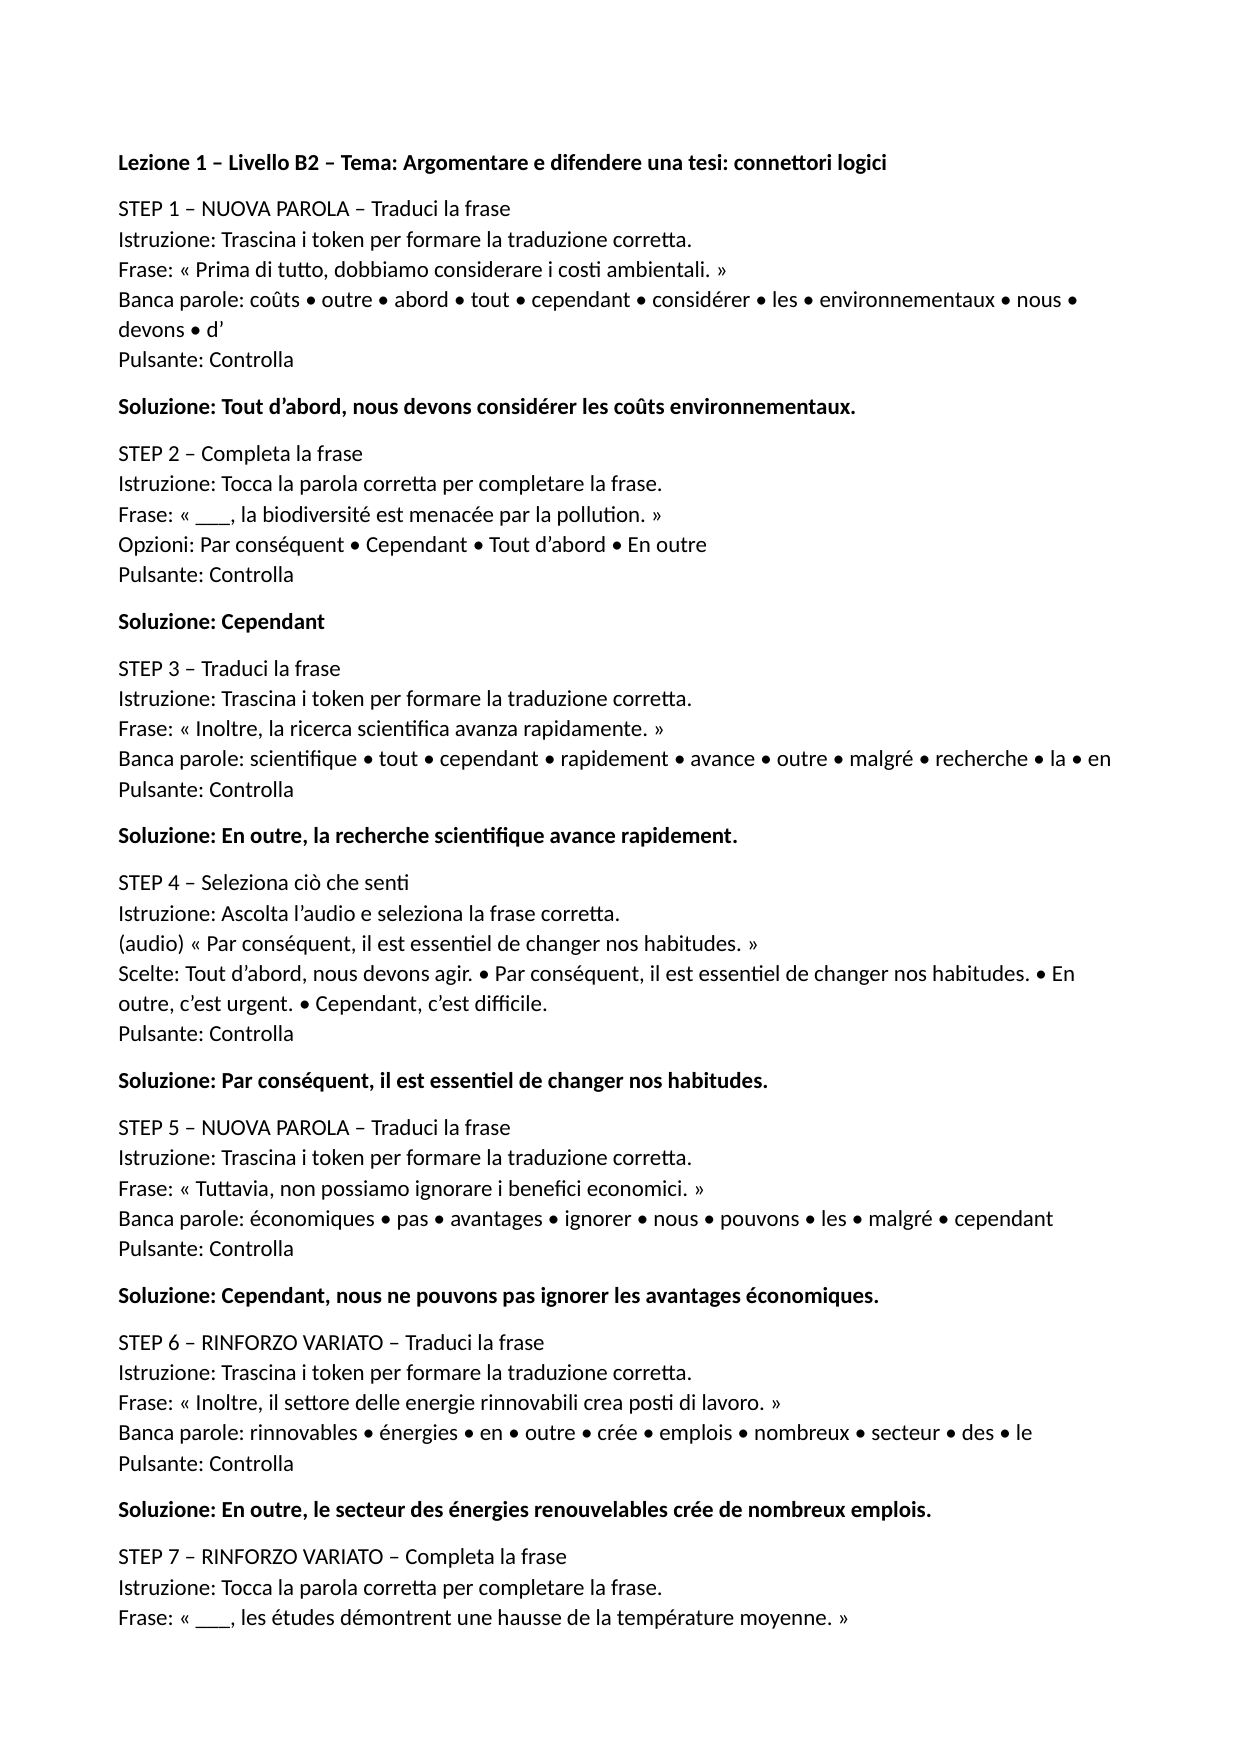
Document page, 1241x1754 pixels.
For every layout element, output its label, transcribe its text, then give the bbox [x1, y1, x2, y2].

text Soluzione: Tout d’abord, nous devons considérer les coûts environnementaux. [118, 392, 1122, 420]
text Lezione 1 – Livello B2 – Tema: Argomentare e difendere una tesi: connettori logici [118, 148, 1122, 176]
text STEP 3 – Traduci la frase Istruzione: Trascina i token per formare la traduzione corretta. Frase: « Inoltre, la ricerca scientifica avanza rapidamente. » Banca parole: scientifique • tout • cependant • rapidement • avance • outre • malgré • recherche • la • en Pulsante: Controlla [118, 654, 1122, 803]
text STEP 2 – Completa la frase Istruzione: Tocca la parola corretta per completare la frase. Frase: « ___, la biodiversité est menacée par la pollution. » Opzioni: Par conséquent • Cependant • Tout d’abord • En outre Pulsante: Controlla [118, 439, 1122, 588]
text STEP 1 – NUOVA PAROLA – Traduci la frase Istruzione: Trascina i token per formare la traduzione corretta. Frase: « Prima di tutto, dobbiamo considerare i costi ambientali. » Banca parole: coûts • outre • abord • tout • cependant • considérer • les • environnementaux • nous • devons • d’ Pulsante: Controlla [118, 194, 1122, 373]
text Soluzione: Cependant, nous ne pouvons pas ignorer les avantages économiques. [118, 1281, 1122, 1309]
text Soluzione: En outre, la recherche scientifique avance rapidement. [118, 822, 1122, 849]
text STEP 5 – NUOVA PAROLA – Traduci la frase Istruzione: Trascina i token per formare la traduzione corretta. Frase: « Tuttavia, non possiamo ignorare i benefici economici. » Banca parole: économiques • pas • avantages • ignorer • nous • pouvons • les • malgré • cependant Pulsante: Controlla [118, 1113, 1122, 1262]
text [118, 1542, 1122, 1631]
text Soluzione: En outre, le secteur des énergies renouvelables crée de nombreux emplois. [118, 1496, 1122, 1523]
text STEP 6 – RINFORZO VARIATO – Traduci la frase Istruzione: Trascina i token per formare la traduzione corretta. Frase: « Inoltre, il settore delle energie rinnovabili crea posti di lavoro. » Banca parole: rinnovables • énergies • en • outre • crée • emplois • nombreux • secteur • des • le Pulsante: Controlla [118, 1328, 1122, 1477]
text Soluzione: Par conséquent, il est essentiel de changer nos habitudes. [118, 1066, 1122, 1094]
text Soluzione: Cependant [118, 607, 1122, 635]
text STEP 4 – Seleziona ciò che senti Istruzione: Ascolta l’audio e seleziona la frase corretta. (audio) « Par conséquent, il est essentiel de changer nos habitudes. » Scelte: Tout d’abord, nous devons agir. • Par conséquent, il est essentiel de changer nos habitudes. • En outre, c’est urgent. • Cependant, c’est difficile. Pulsante: Controlla [118, 868, 1122, 1047]
